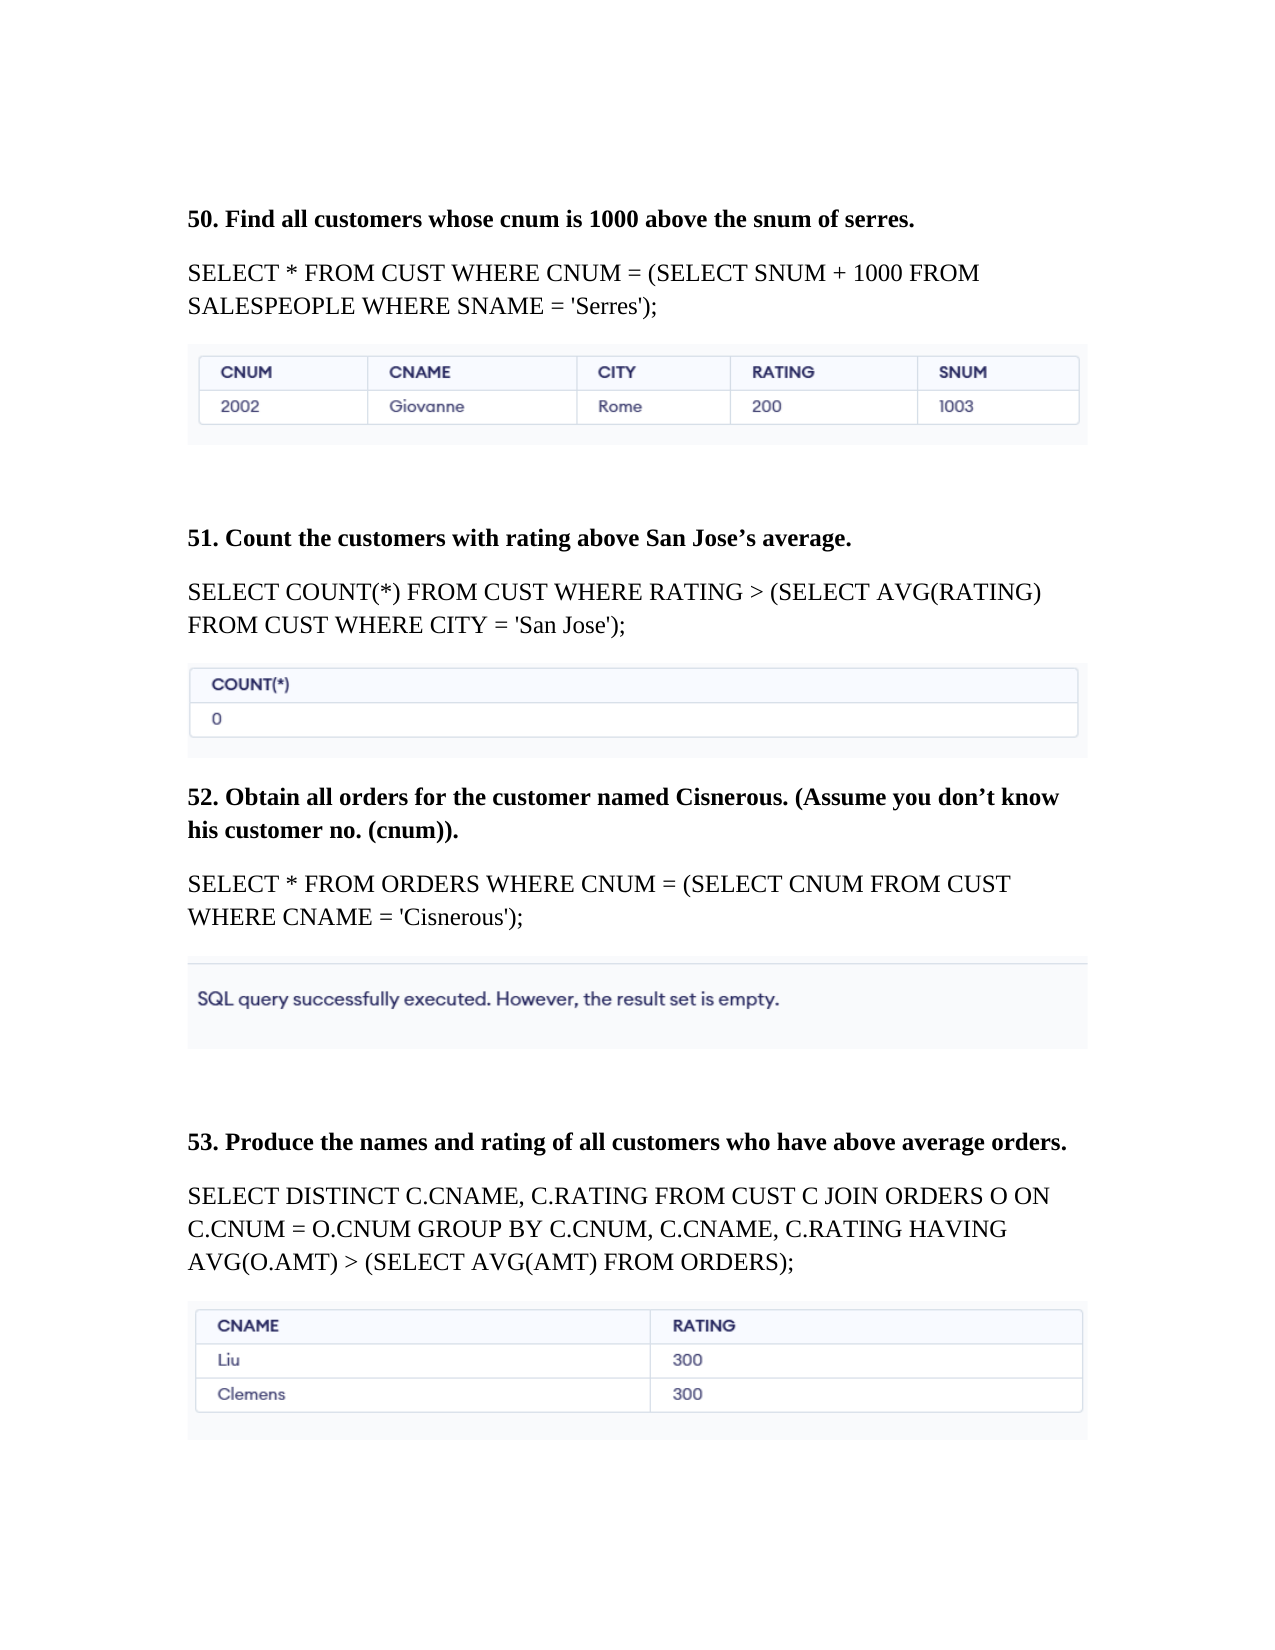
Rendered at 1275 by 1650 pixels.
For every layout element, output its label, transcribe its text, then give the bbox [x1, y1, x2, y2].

text SELECT DISTINCT C.CNAME, C.RATING FROM CUST C JOIN ORDERS O ON C.CNUM = O.CNUM GROUP BY C.CNUM, C.CNAME, C.RATING HAVING AVG(O.AMT) > (SELECT AVG(AMT) FROM ORDERS); [187, 1181, 1087, 1276]
text 50. Find all customers whose cnum is 1000 above the snum of serres. [187, 204, 1087, 233]
picture [187, 344, 1088, 445]
picture [187, 663, 1088, 758]
text 51. Count the customers with rating above San Jose’s average. [187, 523, 1087, 552]
text SELECT COUNT(*) FROM CUST WHERE RATING > (SELECT AVG(RATING) FROM CUST WHERE CITY = 'San Jose'); [187, 577, 1087, 639]
text SELECT * FROM ORDERS WHERE CNUM = (SELECT CNUM FROM CUST WHERE CNAME = 'Cisnerous'); [187, 869, 1087, 931]
text SELECT * FROM CUST WHERE CNUM = (SELECT SNUM + 1000 FROM SALESPEOPLE WHERE SNAME = 'Serres'); [187, 258, 1087, 319]
picture [187, 956, 1088, 1049]
picture [187, 1301, 1088, 1440]
text 52. Obtain all orders for the customer named Cisnerous. (Assume you don’t know his customer no. (cnum)). [187, 782, 1087, 844]
text 53. Produce the names and rating of all customers who have above average orders. [187, 1127, 1087, 1156]
